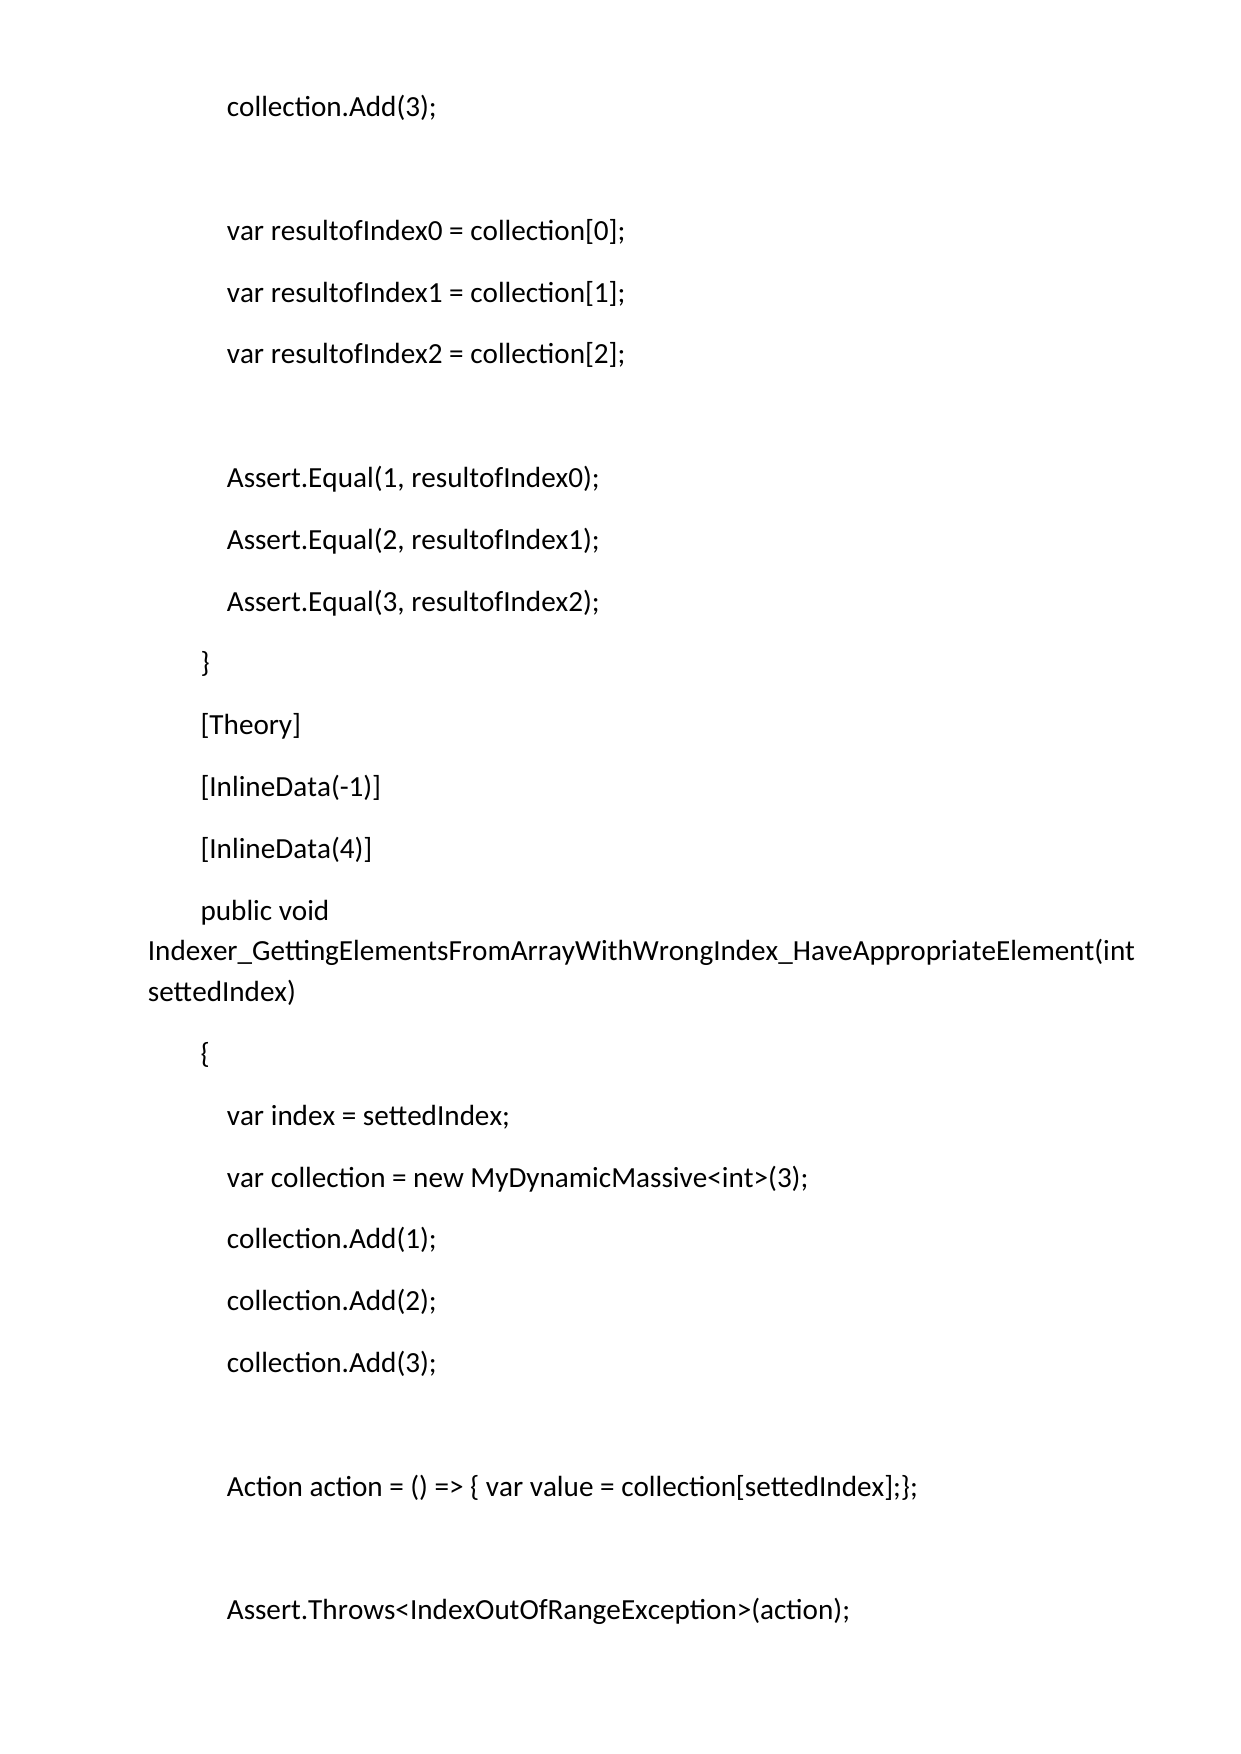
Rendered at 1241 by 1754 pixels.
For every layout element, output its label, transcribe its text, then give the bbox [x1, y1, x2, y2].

text var resultofIndex1 = collection[1]; [148, 274, 1152, 309]
text collection.Add(2); [148, 1282, 1152, 1318]
text [InlineData(-1)] [148, 768, 1152, 804]
text } [148, 644, 1152, 680]
text { [148, 1035, 1152, 1071]
text var index = settedIndex; [148, 1097, 1152, 1133]
text var collection = new MyDynamicMassive<int>(3); [148, 1159, 1152, 1194]
text Assert.Equal(2, resultofIndex1); [148, 521, 1152, 557]
text collection.Add(1); [148, 1221, 1152, 1256]
text Assert.Equal(1, resultofIndex0); [148, 459, 1152, 495]
text [InlineData(4)] [148, 830, 1152, 865]
text collection.Add(3); [148, 1344, 1152, 1380]
text public void Indexer_GettingElementsFromArrayWithWrongIndex_HaveAppropriateElement(int settedIndex) [148, 892, 1152, 1009]
text collection.Add(3); [148, 88, 1152, 124]
text Assert.Throws<IndexOutOfRangeException>(action); [148, 1591, 1152, 1627]
text Assert.Equal(3, resultofIndex2); [148, 583, 1152, 618]
text var resultofIndex2 = collection[2]; [148, 336, 1152, 371]
text [Theory] [148, 706, 1152, 742]
text var resultofIndex0 = collection[0]; [148, 212, 1152, 248]
text Action action = () => { var value = collection[settedIndex];}; [148, 1468, 1152, 1503]
